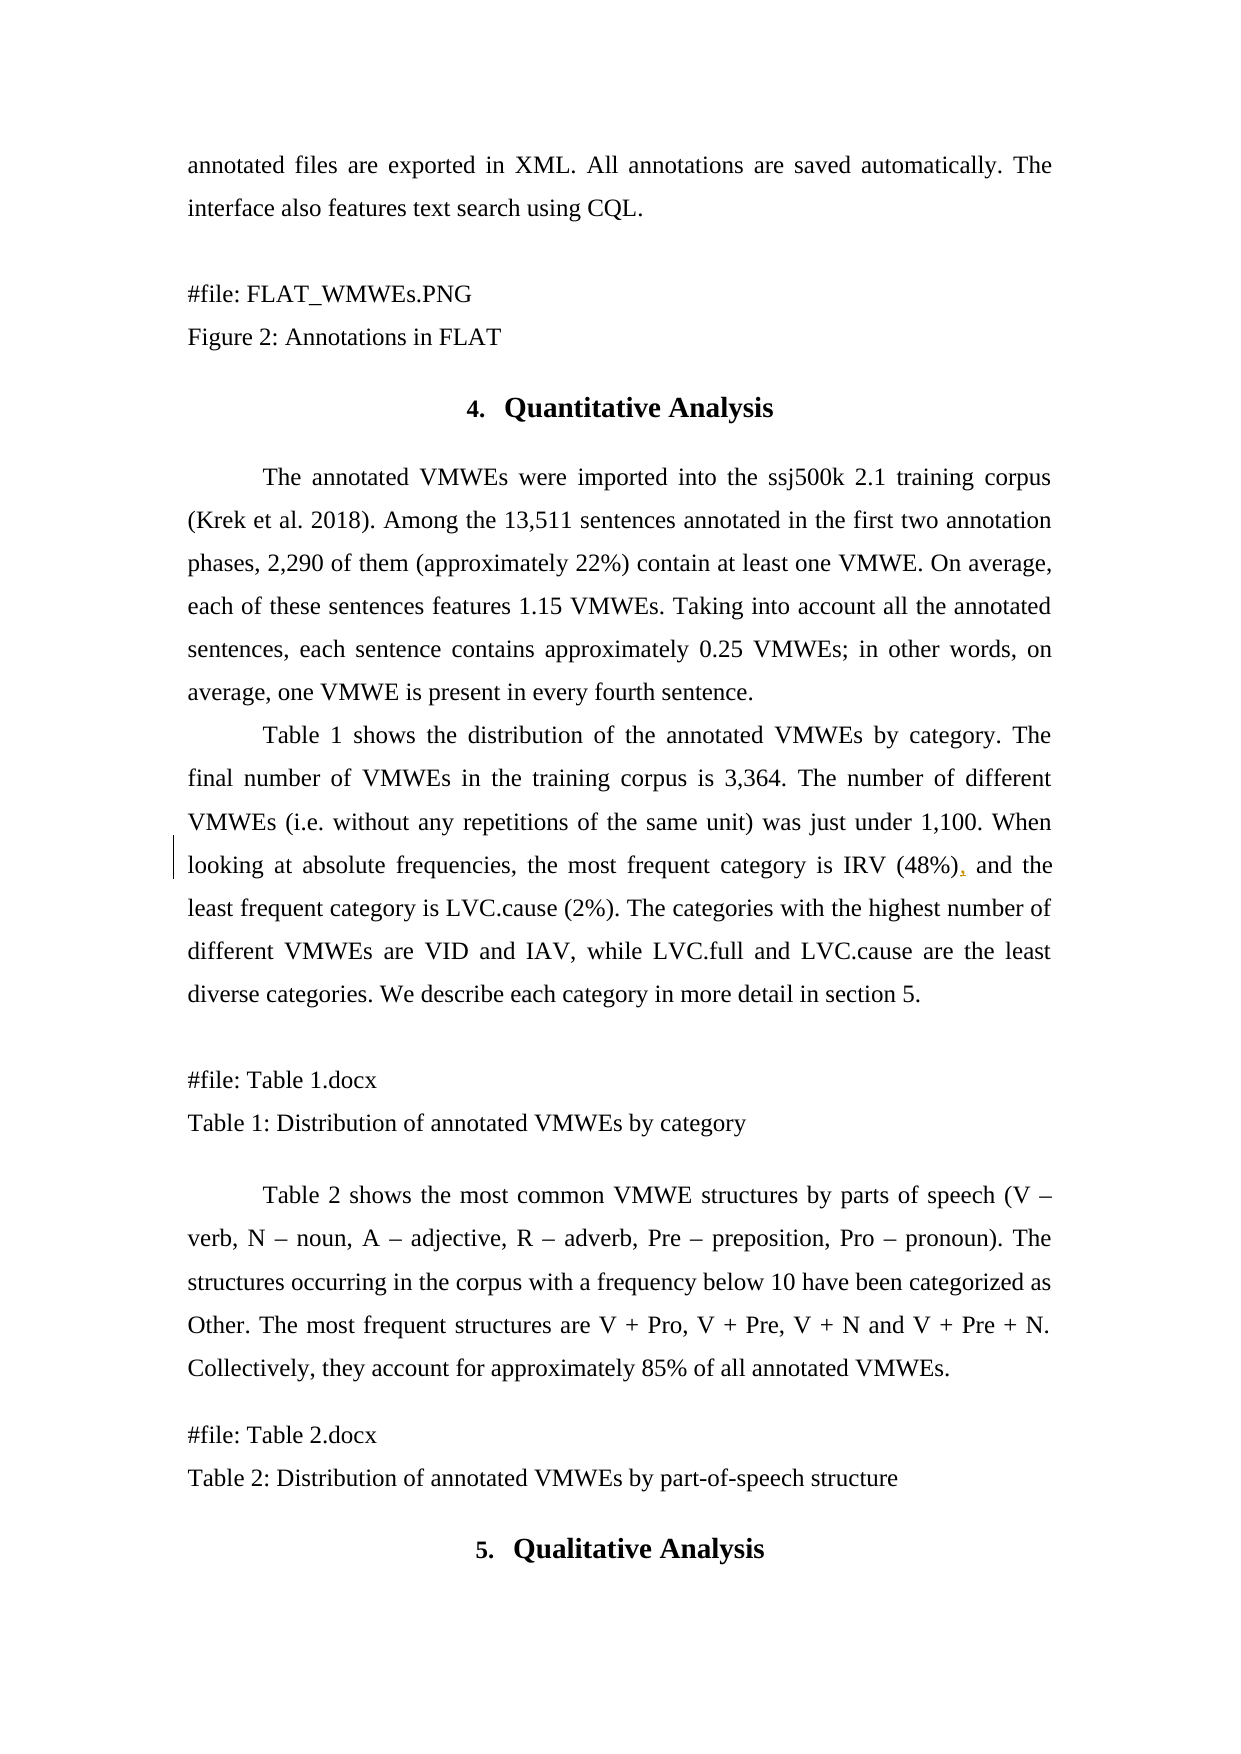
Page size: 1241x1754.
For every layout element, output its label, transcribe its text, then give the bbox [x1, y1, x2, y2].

text Table 2: Distribution of annotated VMWEs by part-of-speech structure [187, 1463, 1053, 1492]
list Quantitative Analysis [187, 391, 1053, 424]
text Table 1: Distribution of annotated VMWEs by category [187, 1108, 1053, 1137]
text #file: Table 1.docx [187, 1065, 1053, 1094]
text Table 1 shows the distribution of the annotated VMWEs by category. The final number of VMWEs in the training corpus is 3,364. The number of different VMWEs (i.e. without any repetitions of the same unit) was just under 1,100. When looking at absolute frequencies, the most frequent category is IRV (48%) and the least frequent category is LVC.cause (2%). The categories with the highest number of different VMWEs are VID and IAV, while LVC.full and LVC.cause are the least diverse categories. We describe each category in more detail in section 5. [187, 720, 1053, 1008]
text Table 2 shows the most common VMWE structures by parts of speech (V – verb, N – noun, A – adjective, R – adverb, Pre – preposition, Pro – pronoun). The structures occurring in the corpus with a frequency below 10 have been categorized as Other. The most frequent structures are V + Pro, V + Pre, V + N and V + Pre + N. Collectively, they account for approximately 85% of all annotated VMWEs. [187, 1180, 1053, 1382]
text #file: Table 2.docx [187, 1420, 1053, 1449]
list Qualitative Analysis [187, 1531, 1053, 1565]
text #file: FLAT_WMWEs.PNG [187, 279, 1053, 308]
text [187, 150, 1053, 222]
text The annotated VMWEs were imported into the ssj500k 2.1 training corpus (Krek et al. 2018). Among the 13,511 sentences annotated in the first two annotation phases, 2,290 of them (approximately 22%) contain at least one VMWE. On average, each of these sentences features 1.15 VMWEs. Taking into account all the annotated sentences, each sentence contains approximately 0.25 VMWEs; in other words, on average, one VMWE is present in every fourth sentence. [187, 462, 1053, 706]
text Figure 2: Annotations in FLAT [187, 322, 1053, 351]
